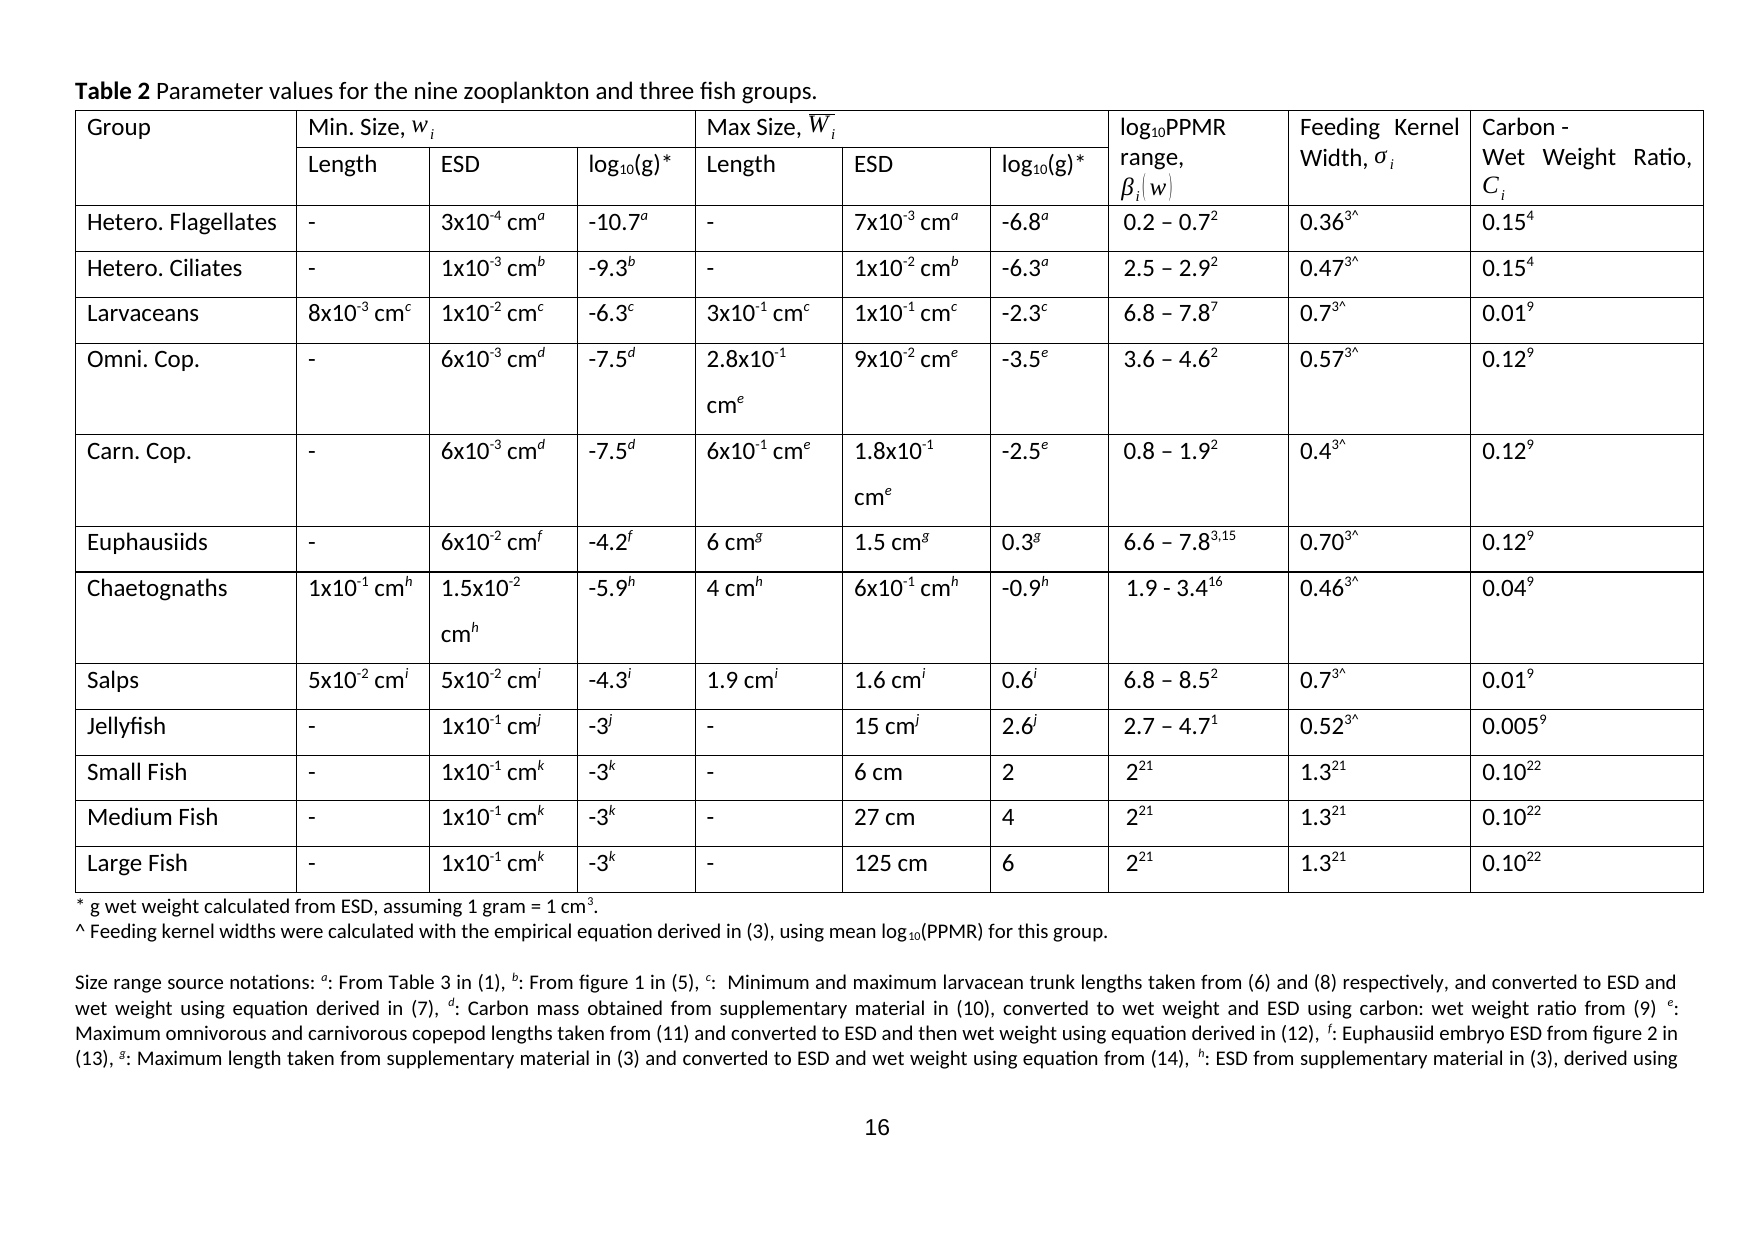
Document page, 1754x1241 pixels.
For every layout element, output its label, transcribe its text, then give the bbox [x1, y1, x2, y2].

table_header Carbon - Wet Weight Ratio, [1471, 111, 1703, 205]
table_cell -3.5e [991, 344, 1108, 434]
text * g wet weight calculated from ESD, assuming 1 gram = 1 cm3. [75, 893, 1679, 918]
table_cell ESD [430, 148, 577, 205]
table_cell 3x10-1 cmc [696, 298, 842, 342]
table_cell 0.2 – 0.72 [1109, 206, 1288, 251]
table_cell 6 [991, 847, 1108, 892]
table_cell 4 cmh [696, 573, 842, 663]
table_header log10PPMR range, [1109, 111, 1288, 205]
table_cell - [696, 252, 842, 297]
table_cell 0.129 [1471, 344, 1703, 434]
table_cell 1.321 [1289, 847, 1470, 892]
table_cell -0.9h [991, 573, 1108, 663]
table_cell 1.321 [1289, 756, 1470, 800]
table_cell 0.3g [991, 527, 1108, 571]
table_cell 1x10-1 cmk [430, 847, 577, 892]
table_cell Carn. Cop. [76, 435, 296, 526]
table_cell 0.73^ [1289, 298, 1470, 342]
table_cell 0.8 – 1.92 [1109, 435, 1288, 526]
table_cell 5x10-2 cmi [430, 664, 577, 709]
table_cell - [696, 847, 842, 892]
table_cell -5.9h [578, 573, 695, 663]
table_cell 3x10-4 cma [430, 206, 577, 251]
table_cell Small Fish [76, 756, 296, 800]
table_cell Large Fish [76, 847, 296, 892]
table_cell -7.5d [578, 344, 695, 434]
table_cell 5x10-2 cmi [297, 664, 429, 709]
table_cell -3k [578, 756, 695, 800]
table_cell 1.5x10-2 cmh [430, 573, 577, 663]
table_cell 6.8 – 7.87 [1109, 298, 1288, 342]
table_cell 1.5 cmg [843, 527, 990, 571]
table_cell 27 cm [843, 801, 990, 846]
table_cell 0.6i [991, 664, 1108, 709]
table_cell - [297, 756, 429, 800]
table_cell 6x10-1 cmh [843, 573, 990, 663]
table_cell 2.7 – 4.71 [1109, 710, 1288, 754]
table_cell -10.7a [578, 206, 695, 251]
table_cell 221 [1109, 801, 1288, 846]
table_cell 6x10-1 cme [696, 435, 842, 526]
table_header Min. Size, [297, 111, 695, 147]
table_cell 0.473^ [1289, 252, 1470, 297]
table_cell 1x10-3 cmb [430, 252, 577, 297]
table_cell 6.6 – 7.83,15 [1109, 527, 1288, 571]
table_cell 0.363^ [1289, 206, 1470, 251]
table_cell Hetero. Flagellates [76, 206, 296, 251]
table_cell - [297, 710, 429, 754]
table_cell 0.154 [1471, 252, 1703, 297]
table_cell 0.73^ [1289, 664, 1470, 709]
table_cell - [297, 206, 429, 251]
table_cell 221 [1109, 756, 1288, 800]
table_cell 0.43^ [1289, 435, 1470, 526]
table_cell Medium Fish [76, 801, 296, 846]
table_cell 1x10-1 cmk [430, 801, 577, 846]
table_cell -7.5d [578, 435, 695, 526]
table_cell Euphausiids [76, 527, 296, 571]
table_header Feeding Kernel Width, [1289, 111, 1470, 205]
table_cell -9.3b [578, 252, 695, 297]
table_cell - [297, 847, 429, 892]
table_cell 125 cm [843, 847, 990, 892]
text ^ Feeding kernel widths were calculated with the empirical equation derived in (3), using mean log10(PPMR) for this group. [75, 918, 1679, 944]
table_cell 1x10-1 cmc [843, 298, 990, 342]
table_cell -3j [578, 710, 695, 754]
table_cell 0.1022 [1471, 801, 1703, 846]
table_cell 0.129 [1471, 435, 1703, 526]
table_cell 6x10-3 cmd [430, 344, 577, 434]
table_cell -4.2f [578, 527, 695, 571]
table_cell 6 cm [843, 756, 990, 800]
table_cell -4.3i [578, 664, 695, 709]
table_cell log10(g)* [991, 148, 1108, 205]
table_cell 0.1022 [1471, 847, 1703, 892]
table_cell 2 [991, 756, 1108, 800]
table_cell - [297, 344, 429, 434]
table_cell - [297, 435, 429, 526]
table_cell 1.9 cmi [696, 664, 842, 709]
table_cell 1.8x10-1 cme [843, 435, 990, 526]
table_cell -3k [578, 801, 695, 846]
table_cell 1x10-2 cmc [430, 298, 577, 342]
table_cell Length [696, 148, 842, 205]
table_cell 0.019 [1471, 664, 1703, 709]
table_cell 0.703^ [1289, 527, 1470, 571]
table_cell Jellyfish [76, 710, 296, 754]
table_cell - [297, 252, 429, 297]
table_cell - [696, 206, 842, 251]
table_cell Omni. Cop. [76, 344, 296, 434]
table_cell 0.1022 [1471, 756, 1703, 800]
table_cell 6 cmg [696, 527, 842, 571]
table_cell 1.9 - 3.416 [1109, 573, 1288, 663]
table_cell 9x10-2 cme [843, 344, 990, 434]
table_cell 0.049 [1471, 573, 1703, 663]
table_cell -6.3a [991, 252, 1108, 297]
table_header Group [76, 111, 296, 205]
table_cell 221 [1109, 847, 1288, 892]
table_cell 0.154 [1471, 206, 1703, 251]
table_cell 1x10-1 cmh [297, 573, 429, 663]
table_cell - [696, 801, 842, 846]
table_cell ESD [843, 148, 990, 205]
table_cell Salps [76, 664, 296, 709]
table_cell -3k [578, 847, 695, 892]
text Table 2 Parameter values for the nine zooplankton and three fish groups. [75, 75, 1679, 106]
table_cell log10(g)* [578, 148, 695, 205]
table_cell 1.321 [1289, 801, 1470, 846]
table_cell -6.3c [578, 298, 695, 342]
table_cell 1x10-1 cmk [430, 756, 577, 800]
table_cell - [696, 756, 842, 800]
table_cell 3.6 – 4.62 [1109, 344, 1288, 434]
table_cell 1.6 cmi [843, 664, 990, 709]
table_cell 6x10-3 cmd [430, 435, 577, 526]
table_cell 6x10-2 cmf [430, 527, 577, 571]
table_cell Chaetognaths [76, 573, 296, 663]
table_cell -2.3c [991, 298, 1108, 342]
table_cell 4 [991, 801, 1108, 846]
table_cell 2.6j [991, 710, 1108, 754]
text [75, 944, 1679, 1071]
table_cell 1x10-1 cmj [430, 710, 577, 754]
table_cell - [297, 527, 429, 571]
table_cell -2.5e [991, 435, 1108, 526]
table_cell 0.019 [1471, 298, 1703, 342]
table_cell 6.8 – 8.52 [1109, 664, 1288, 709]
table_cell 0.463^ [1289, 573, 1470, 663]
table_cell 1x10-2 cmb [843, 252, 990, 297]
table_cell Length [297, 148, 429, 205]
table_cell 8x10-3 cmc [297, 298, 429, 342]
table_cell - [696, 710, 842, 754]
table_cell Hetero. Ciliates [76, 252, 296, 297]
table_cell 0.129 [1471, 527, 1703, 571]
table_cell 0.523^ [1289, 710, 1470, 754]
table_cell 0.573^ [1289, 344, 1470, 434]
table_cell 2.5 – 2.92 [1109, 252, 1288, 297]
table_header Max Size, [696, 111, 1108, 147]
table_cell Larvaceans [76, 298, 296, 342]
table_cell - [297, 801, 429, 846]
table_cell 7x10-3 cma [843, 206, 990, 251]
table_cell 2.8x10-1 cme [696, 344, 842, 434]
table_cell 15 cmj [843, 710, 990, 754]
table_cell -6.8a [991, 206, 1108, 251]
table_cell 0.0059 [1471, 710, 1703, 754]
